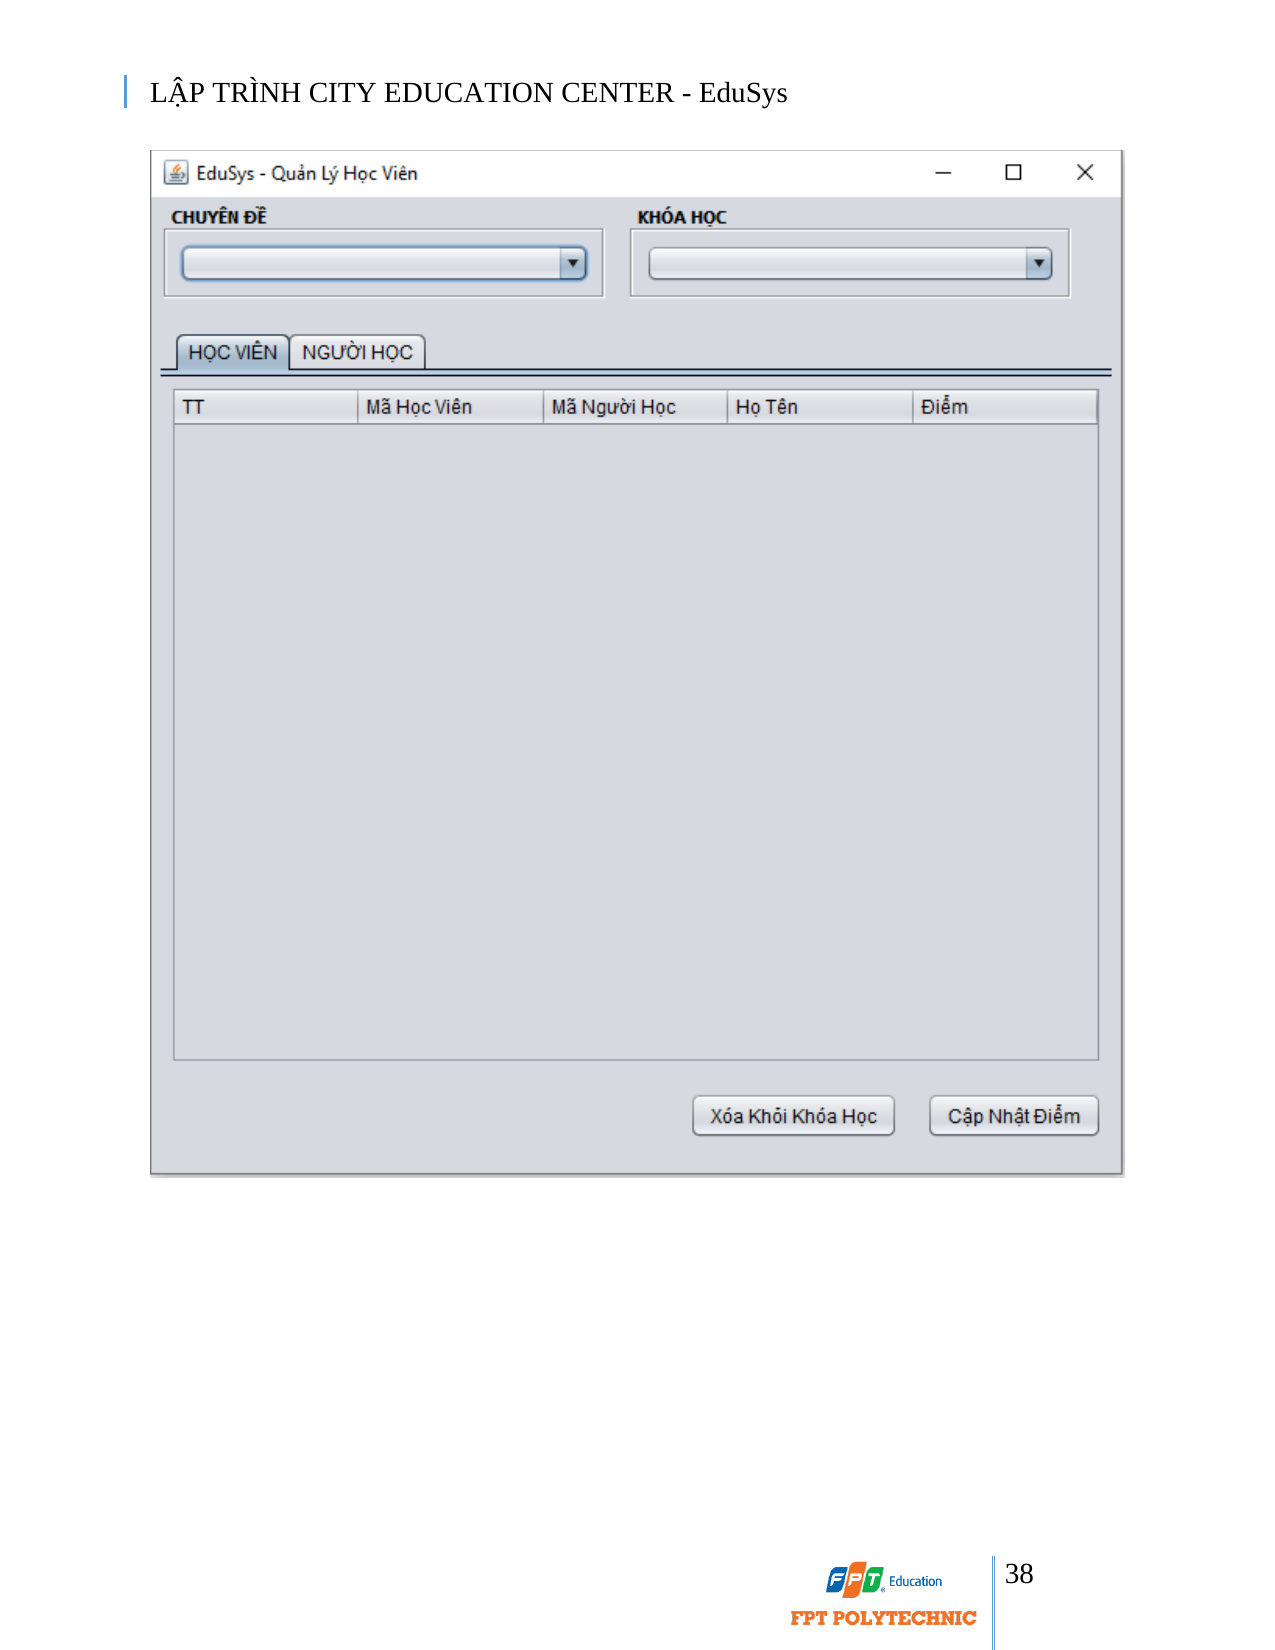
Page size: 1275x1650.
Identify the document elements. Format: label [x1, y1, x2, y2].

picture [150, 150, 1125, 1178]
picture [784, 1555, 983, 1631]
